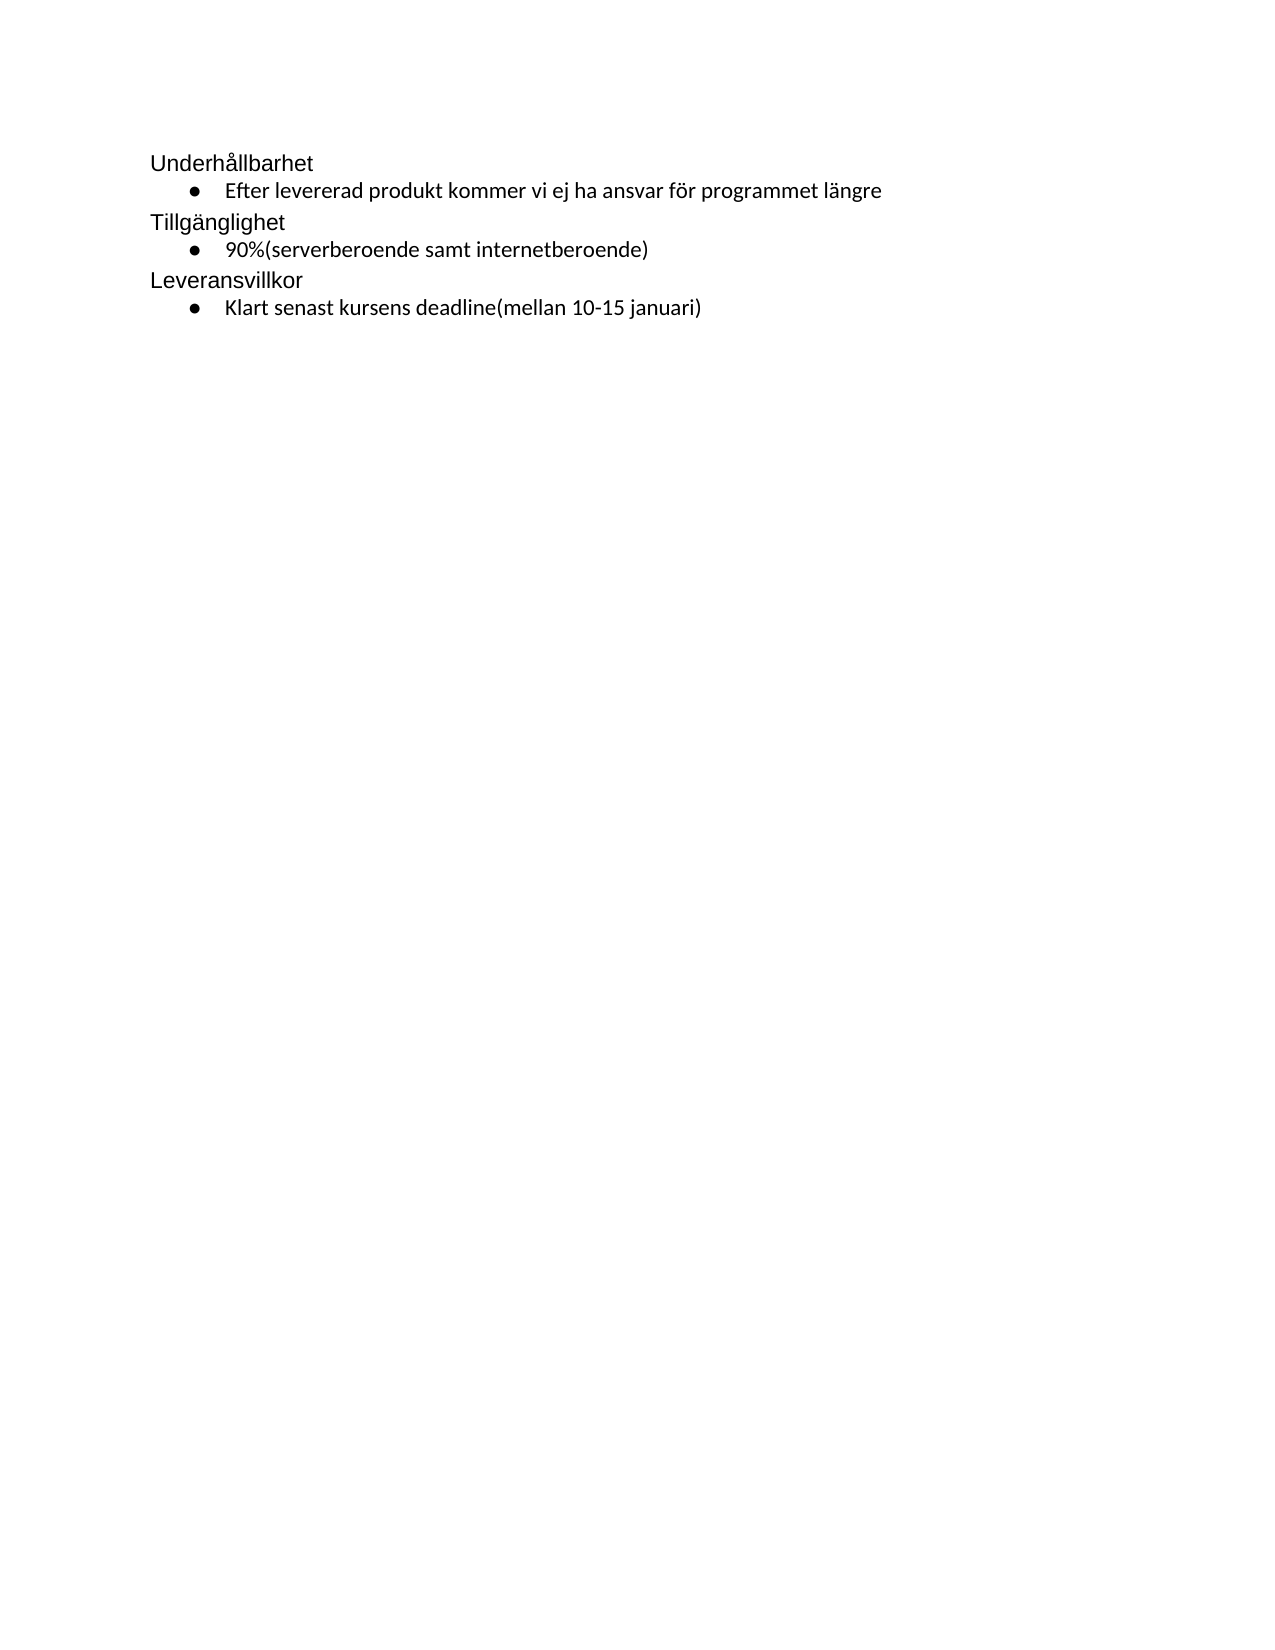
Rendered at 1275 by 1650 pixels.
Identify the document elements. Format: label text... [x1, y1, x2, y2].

subtitle Underhållbarhet [150, 150, 1125, 176]
subtitle Leveransvillkor [150, 267, 1125, 293]
list Efter levererad produkt kommer vi ej ha ansvar för programmet längre [188, 176, 1125, 204]
subtitle Tillgänglighet [150, 208, 1125, 235]
list 90%(serverberoende samt internetberoende) [188, 235, 1125, 263]
list Klart senast kursens deadline(mellan 10-15 januari) [188, 293, 1125, 321]
